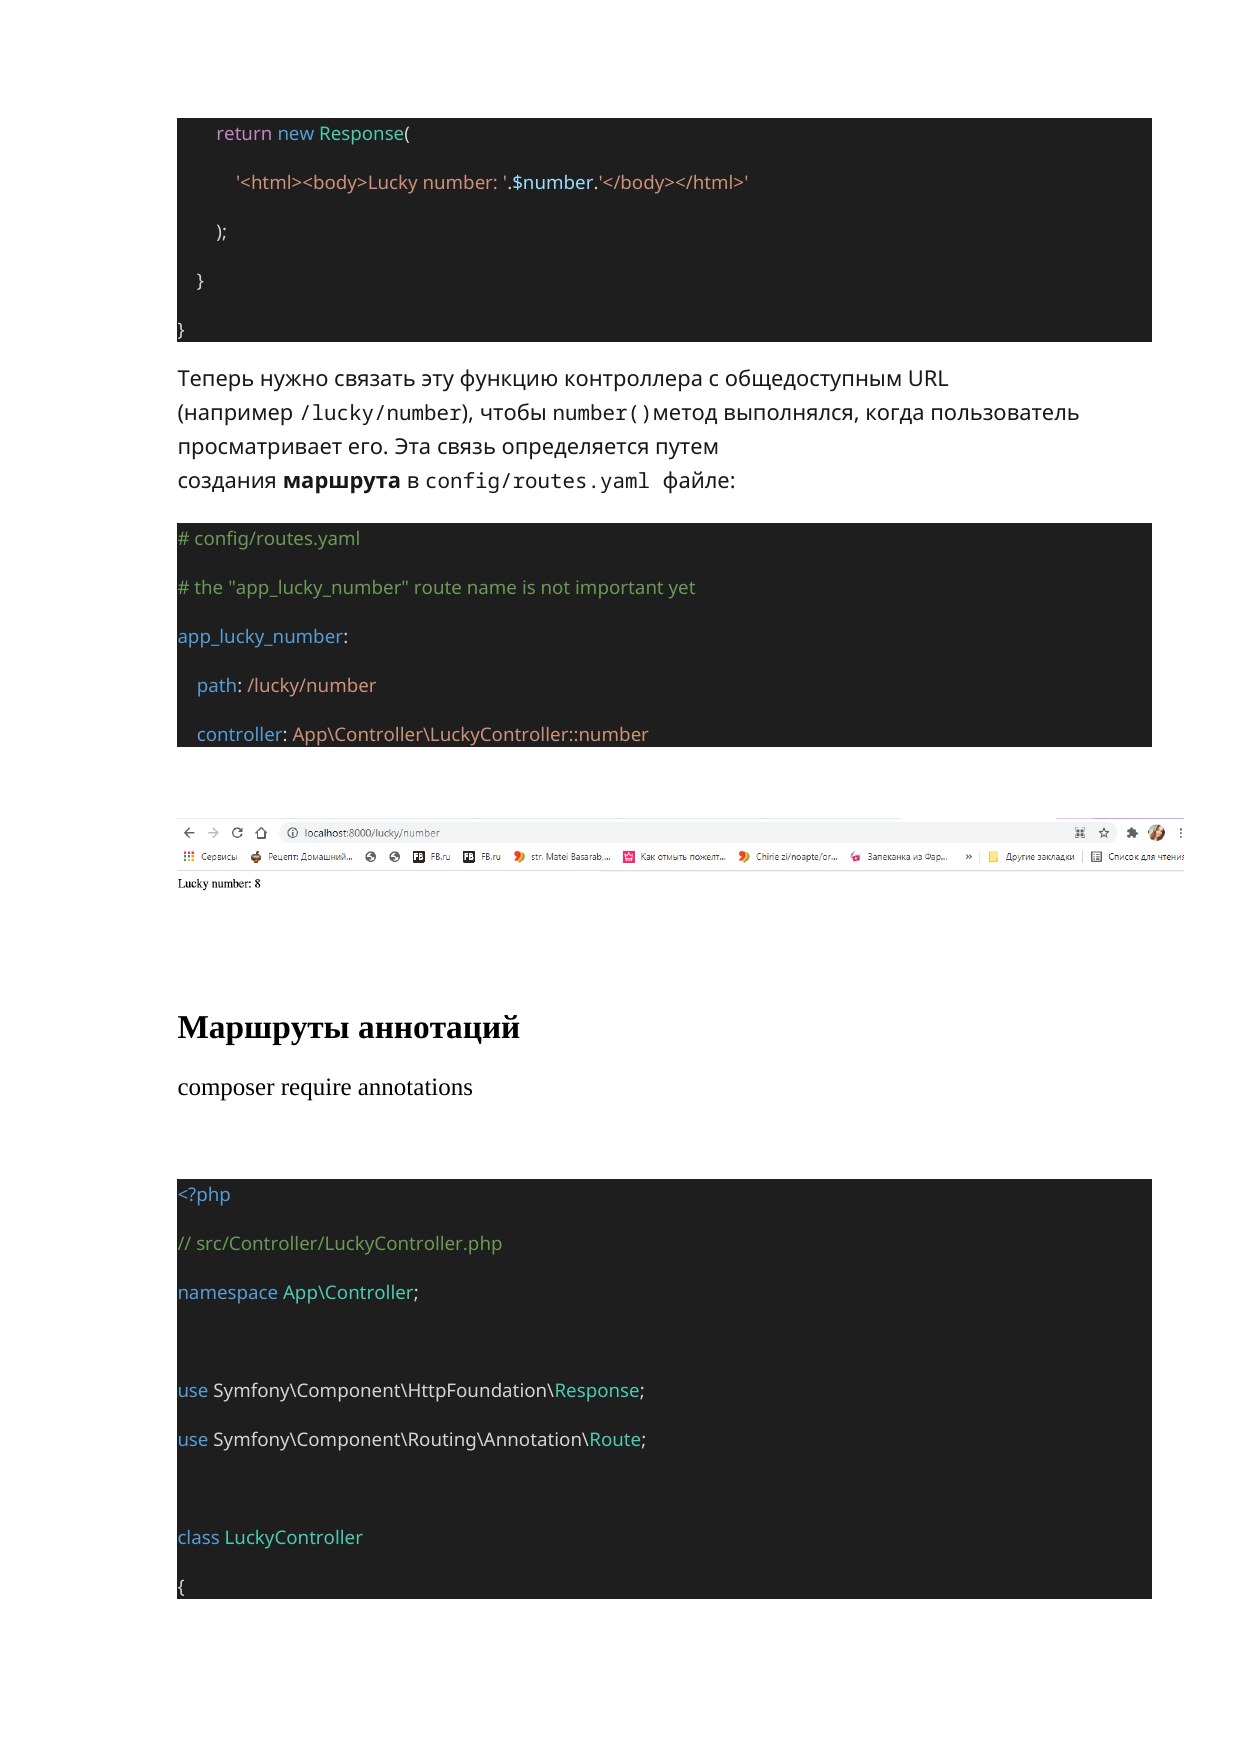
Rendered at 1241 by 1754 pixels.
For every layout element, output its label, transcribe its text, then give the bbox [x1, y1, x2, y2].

text controller: App\Controller\LuckyController::number [177, 719, 1152, 747]
text ); [177, 216, 1152, 244]
text Маршруты аннотаций [177, 1007, 1152, 1045]
text use Symfony\Component\Routing\Annotation\Route; [177, 1424, 1152, 1452]
text <?php [177, 1179, 1152, 1207]
text class LuckyController [177, 1522, 1152, 1550]
text Теперь нужно связать эту функцию контроллера с общедоступным URL (например /lucky/number), чтобы number()метод выполнялся, когда пользователь просматривает его. Эта связь определяется путем создания маршрута в config/routes.yaml файле: [177, 363, 1152, 495]
text path: /lucky/number [177, 670, 1152, 698]
text return new Response( [177, 118, 1152, 146]
text } [177, 265, 1152, 293]
text # config/routes.yaml [177, 523, 1152, 551]
picture [177, 818, 1185, 982]
text composer require annotations [177, 1072, 1152, 1101]
text // src/Controller/LuckyController.php [177, 1228, 1152, 1256]
text { [177, 1571, 1152, 1599]
text app_lucky_number: [177, 621, 1152, 649]
text } [177, 314, 1152, 342]
text '<html><body>Lucky number: '.$number.'</body></html>' [177, 167, 1152, 195]
text # the "app_lucky_number" route name is not important yet [177, 572, 1152, 600]
text use Symfony\Component\HttpFoundation\Response; [177, 1375, 1152, 1403]
text namespace App\Controller; [177, 1277, 1152, 1305]
